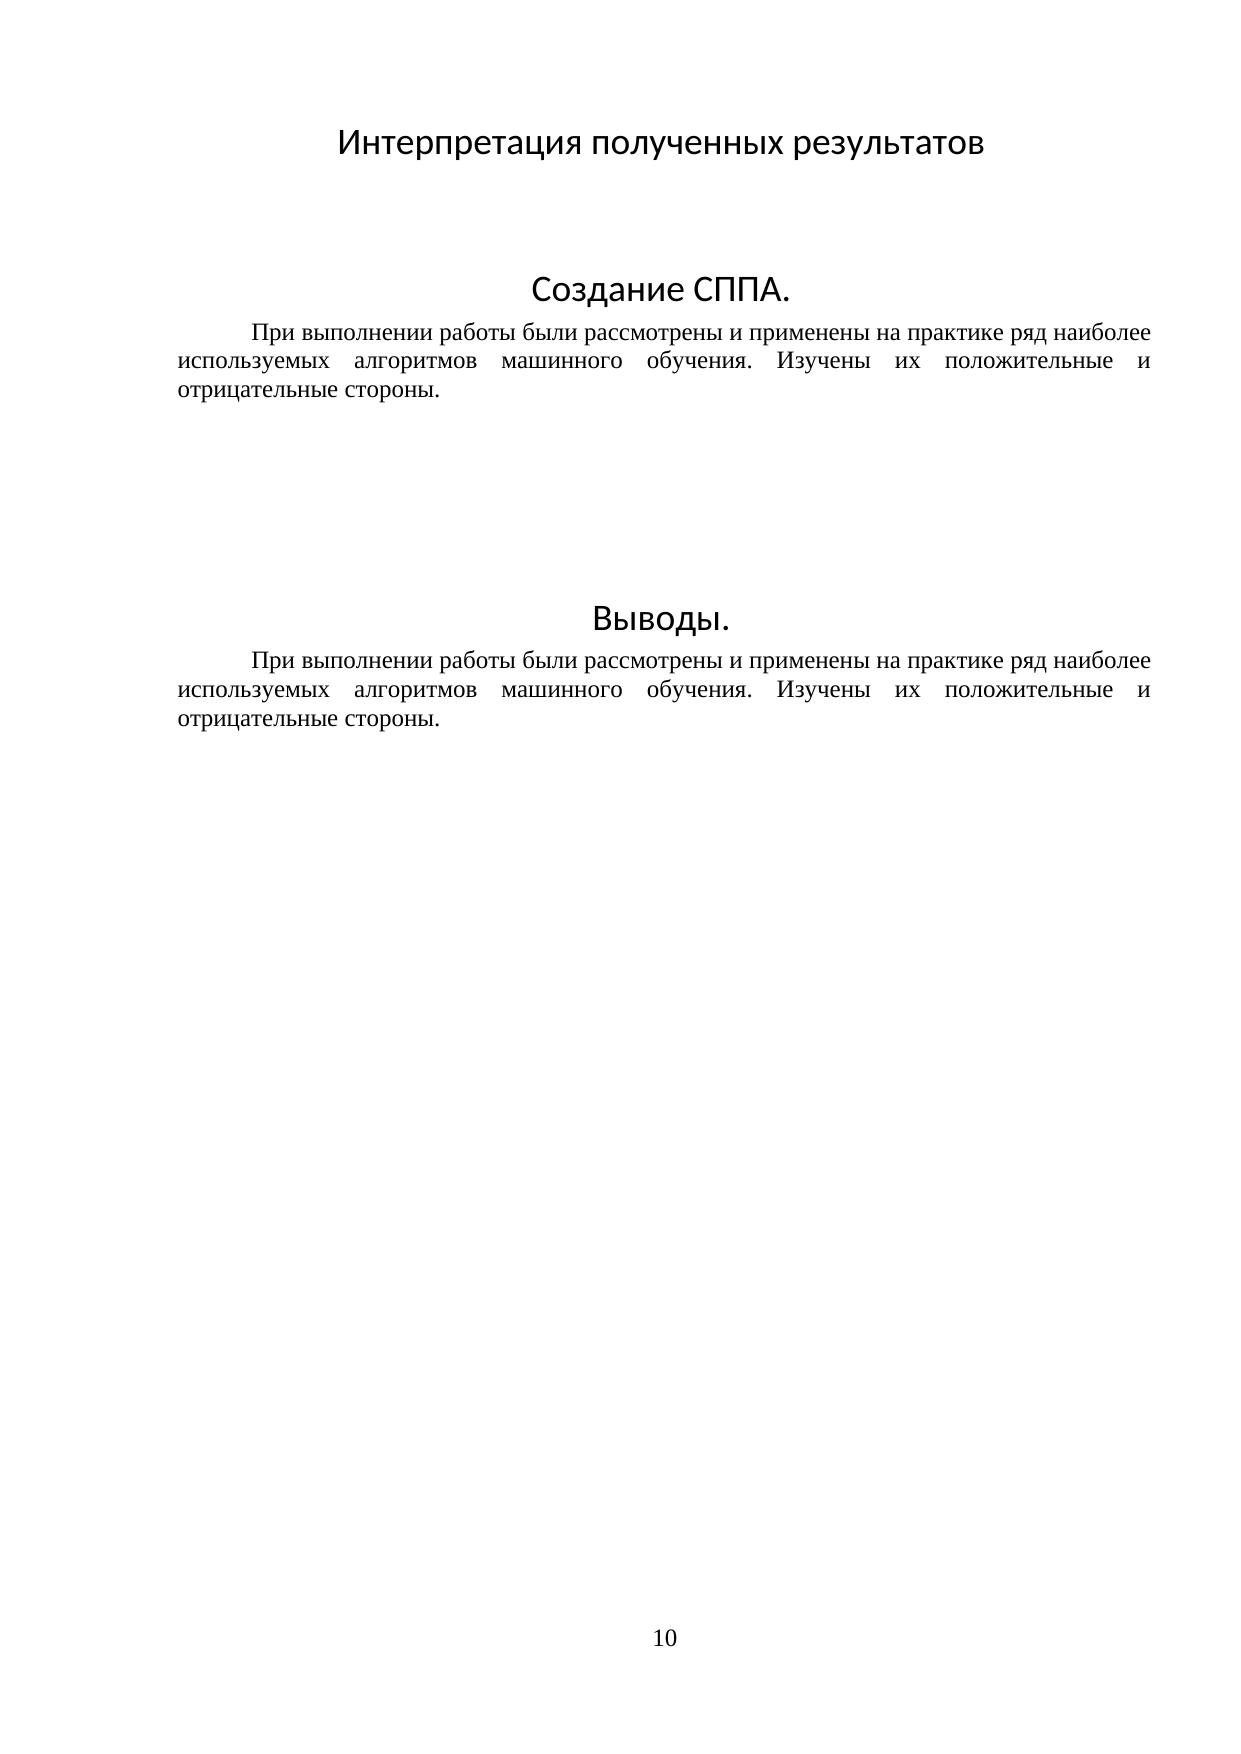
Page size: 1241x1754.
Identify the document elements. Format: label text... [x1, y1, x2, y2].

subtitle Выводы. [177, 594, 1145, 639]
text При выполнении работы были рассмотрены и применены на практике ряд наиболее используемых алгоритмов машинного обучения. Изучены их положительные и отрицательные стороны. [177, 645, 1152, 732]
subtitle Создание СППА. [177, 265, 1145, 311]
subtitle Интерпретация полученных результатов [177, 118, 1145, 164]
text При выполнении работы были рассмотрены и применены на практике ряд наиболее используемых алгоритмов машинного обучения. Изучены их положительные и отрицательные стороны. [177, 317, 1152, 403]
